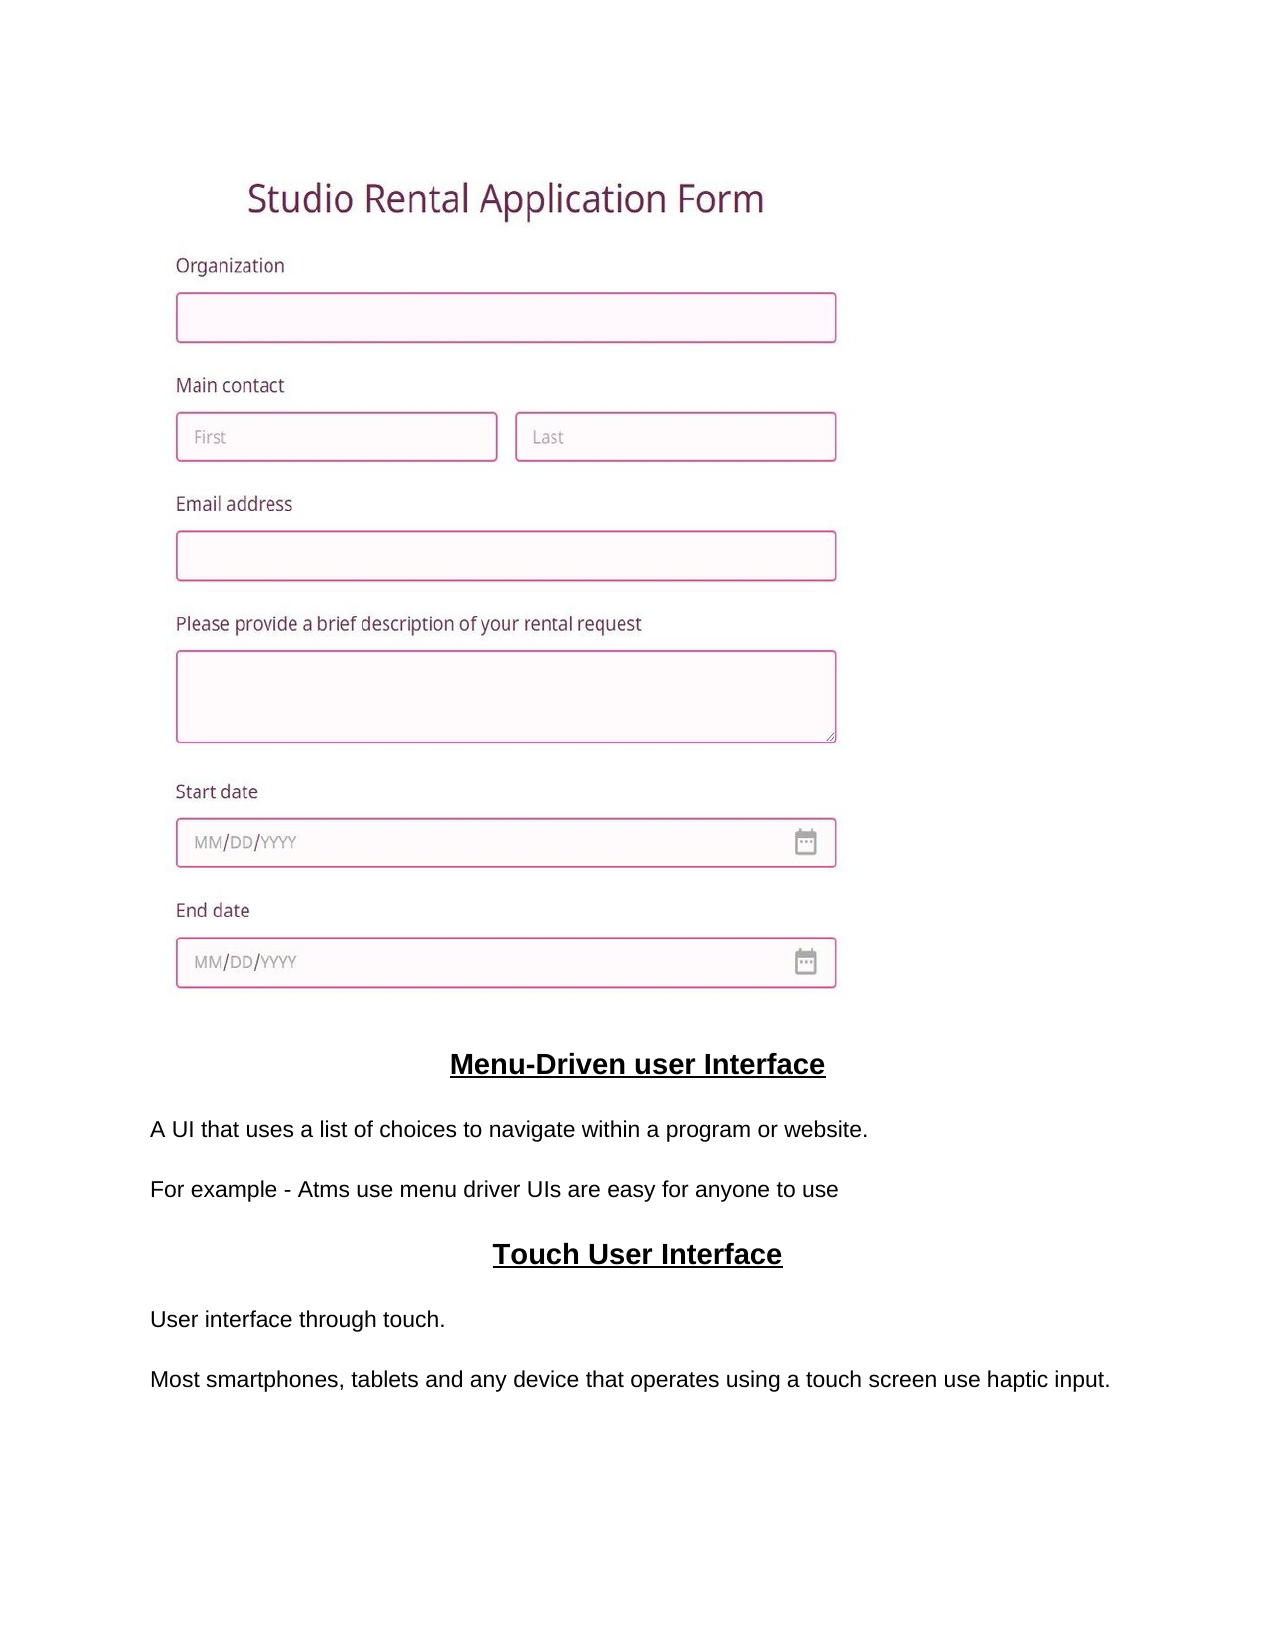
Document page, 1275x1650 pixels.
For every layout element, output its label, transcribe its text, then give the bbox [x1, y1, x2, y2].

text Most smartphones, tablets and any device that operates using a touch screen use haptic input. [150, 1366, 1125, 1392]
text Touch User Interface [150, 1237, 1125, 1270]
picture [150, 150, 860, 1014]
text User interface through touch. [150, 1306, 1125, 1332]
text A UI that uses a list of choices to navigate within a program or website. [150, 1116, 1125, 1142]
text For example - Atms use menu driver UIs are easy for anyone to use [150, 1176, 1125, 1203]
text Menu-Driven user Interface [150, 1047, 1125, 1081]
